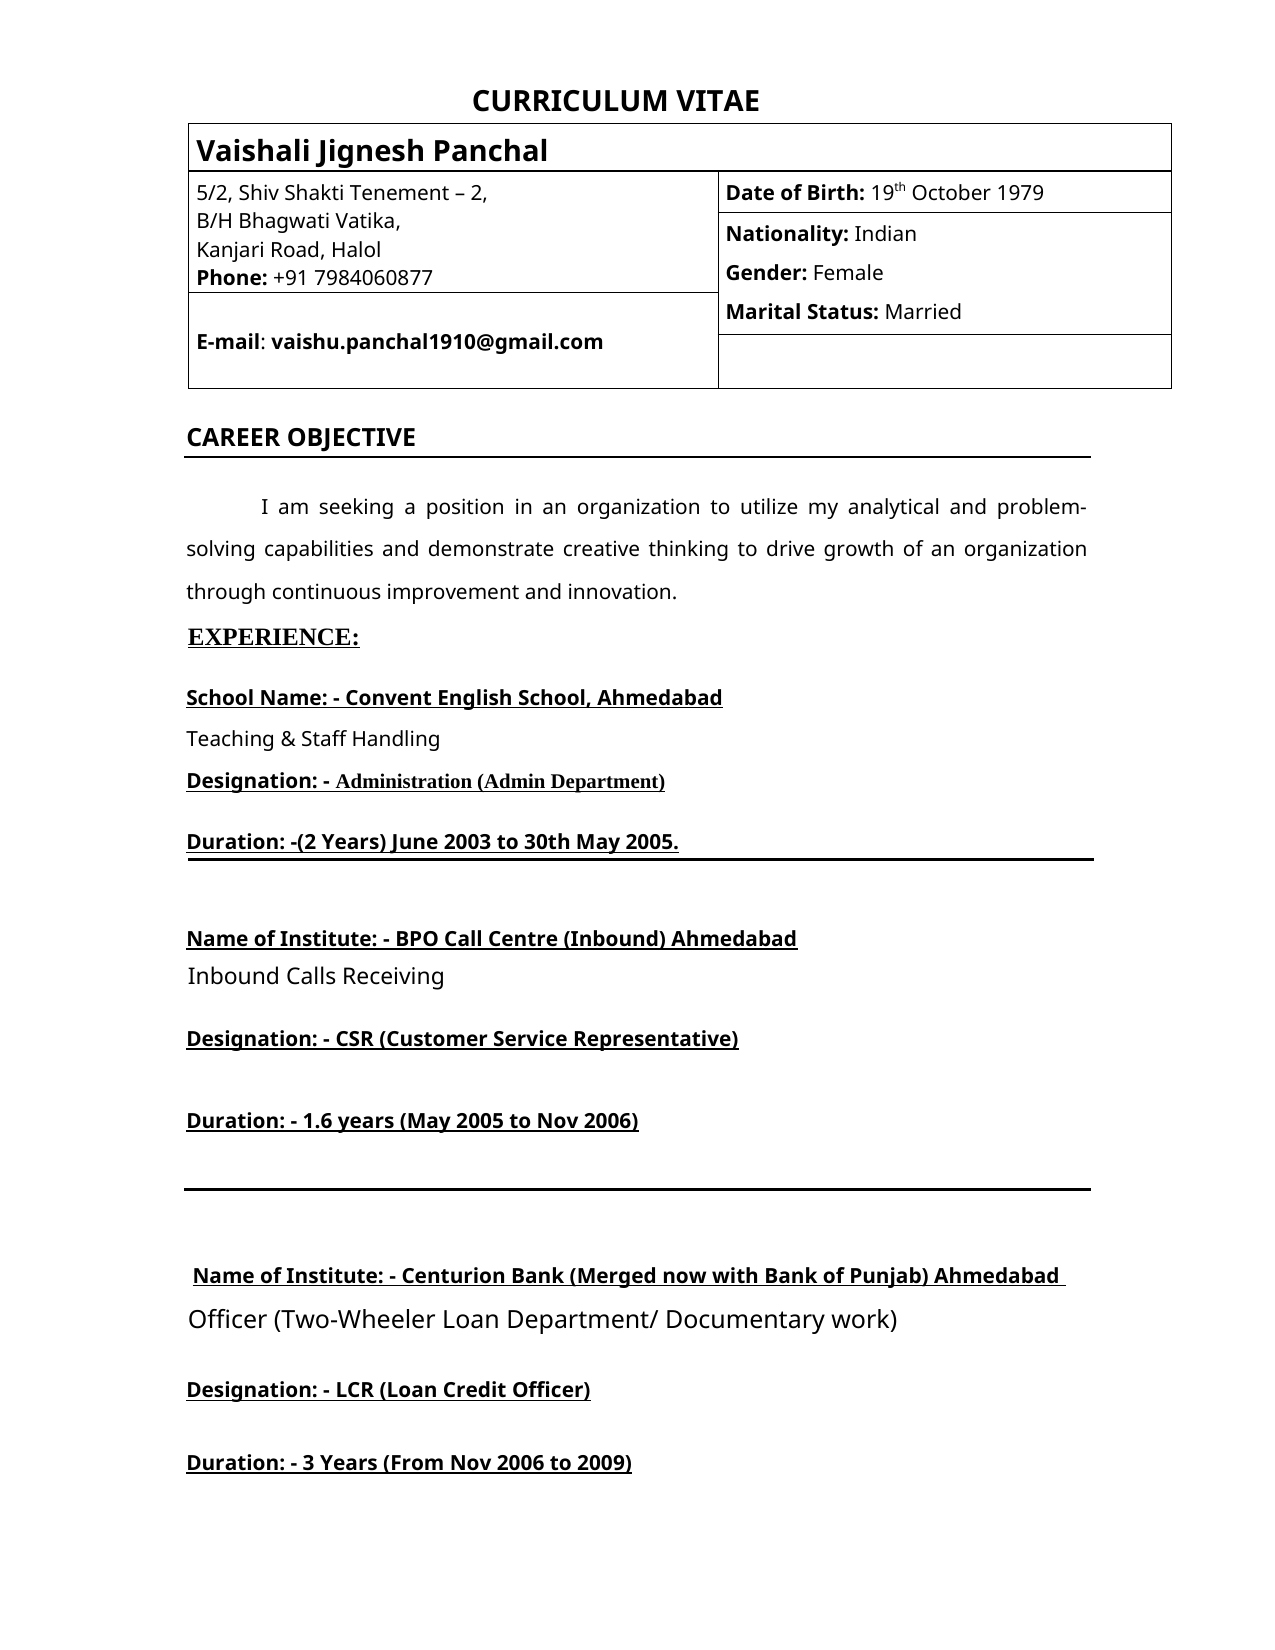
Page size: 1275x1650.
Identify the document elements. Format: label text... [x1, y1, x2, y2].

text Duration: -(2 Years) June 2003 to 30th May 2005. [186, 827, 1275, 856]
text I am seeking a position in an organization to utilize my analytical and problem-solving capabilities and demonstrate creative thinking to drive growth of an organization through continuous improvement and innovation. [186, 492, 1089, 605]
text Designation: - CSR (Customer Service Representative) [186, 1024, 1275, 1053]
text Designation: - Administration (Admin Department) [186, 767, 1275, 795]
text Duration: - 1.6 years (May 2005 to Nov 2006) [186, 1106, 1275, 1134]
text Teaching & Staff Handling [186, 724, 1089, 752]
text EXPERIENCE: [188, 622, 1275, 650]
table_cell Date of Birth: 19th October 1979 [719, 172, 1171, 212]
table_cell 5/2, Shiv Shakti Tenement – 2, B/H Bhagwati Vatika, Kanjari Road, Halol Phone: +91 7984060877 [189, 172, 718, 292]
text Duration: - 3 Years (From Nov 2006 to 2009) [186, 1448, 1275, 1477]
table_header Vaishali Jignesh Panchal [189, 124, 1171, 170]
text Designation: - LCR (Loan Credit Officer) [186, 1376, 1089, 1404]
subtitle CAREER OBJECTIVE [186, 419, 1275, 453]
text Name of Institute: - BPO Call Centre (Inbound) Ahmedabad [186, 924, 1275, 953]
text Officer (Two-Wheeler Loan Department/ Documentary work) [188, 1302, 1275, 1336]
table_cell Nationality: Indian Gender: Female Marital Status: Married [719, 213, 1171, 333]
text Inbound Calls Receiving [188, 960, 1275, 992]
table_cell [719, 335, 1171, 388]
text CURRICULUM VITAE [472, 81, 1275, 120]
table_cell E-mail: vaishu.panchal1910@gmail.com [189, 293, 718, 388]
text School Name: - Convent English School, Ahmedabad [186, 683, 1275, 711]
text Name of Institute: - Centurion Bank (Merged now with Bank of Punjab) Ahmedabad [186, 1261, 1275, 1289]
